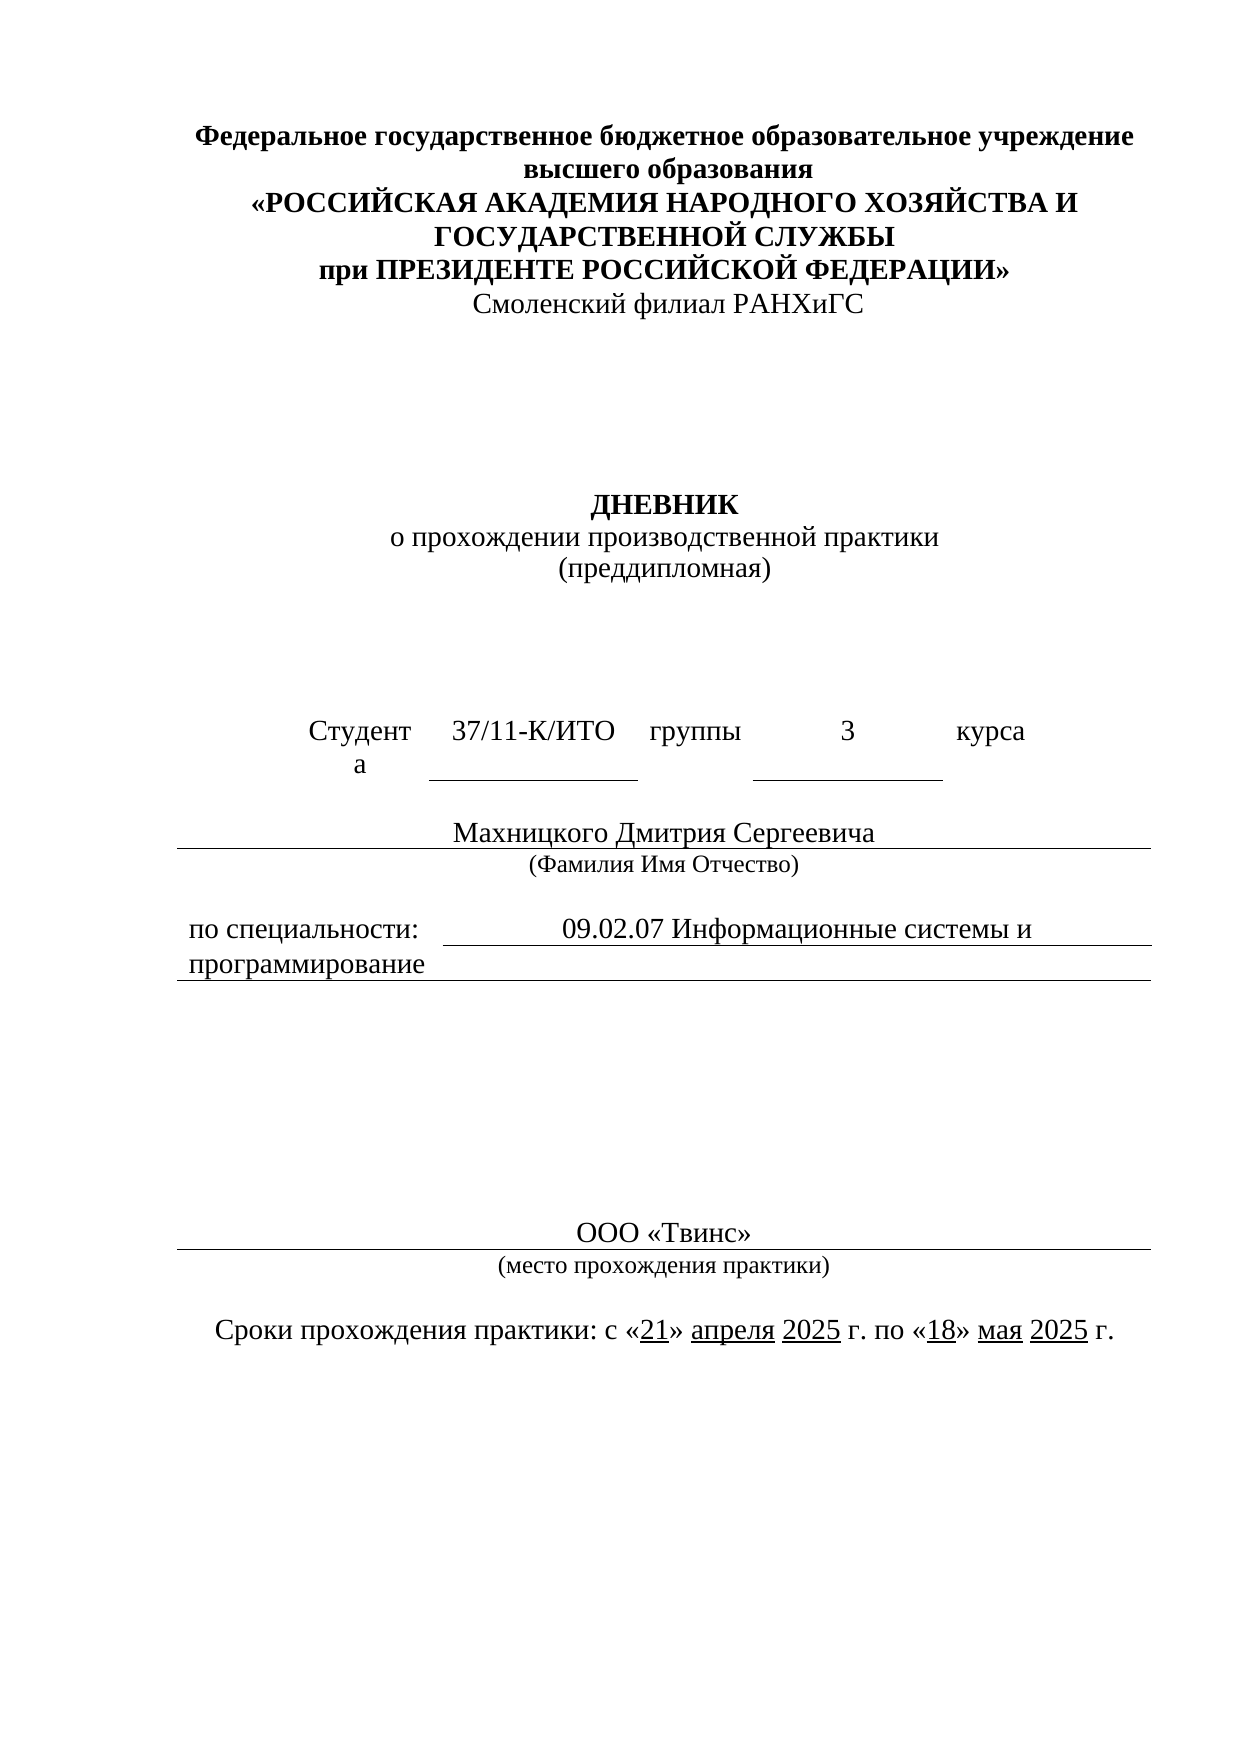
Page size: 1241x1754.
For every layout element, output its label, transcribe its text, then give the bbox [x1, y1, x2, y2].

table_header 09.02.07 Информационные системы и [443, 912, 1152, 945]
text Смоленский филиал РАНХиГС [177, 286, 1152, 319]
text высшего образования [177, 152, 1152, 185]
text «РОССИЙСКАЯ АКАДЕМИЯ НАРОДНОГО ХОЗЯЙСТВА И [177, 185, 1152, 219]
text Федеральное государственное бюджетное образовательное учреждение [177, 118, 1152, 152]
table_header 3 [753, 713, 943, 780]
table_header ООО «Твинс» [177, 1216, 1151, 1249]
table_cell (место прохождения практики) [177, 1250, 1151, 1279]
table_header курса [943, 713, 1038, 780]
text о прохождении производственной практики [177, 521, 1152, 552]
table_header по специальности: [177, 912, 442, 945]
text ДНЕВНИК [177, 487, 1152, 521]
table_header 37/11-К/ИТО [429, 713, 638, 780]
table_cell программирование [177, 945, 1151, 980]
table_cell (Фамилия Имя Отчество) [177, 849, 1151, 878]
text ГОСУДАРСТВЕННОЙ СЛУЖБЫ [177, 219, 1152, 252]
table_header Махницкого Дмитрия Сергеевича [177, 815, 1151, 848]
text (преддипломная) [177, 552, 1152, 584]
table_header группы [638, 713, 753, 780]
text Сроки прохождения практики: с «21» апреля 2025 г. по «18» мая 2025 г. [177, 1312, 1152, 1346]
table_header Студента [291, 713, 429, 780]
text при ПРЕЗИДЕНТЕ РОССИЙСКОЙ ФЕДЕРАЦИИ» [177, 252, 1152, 286]
